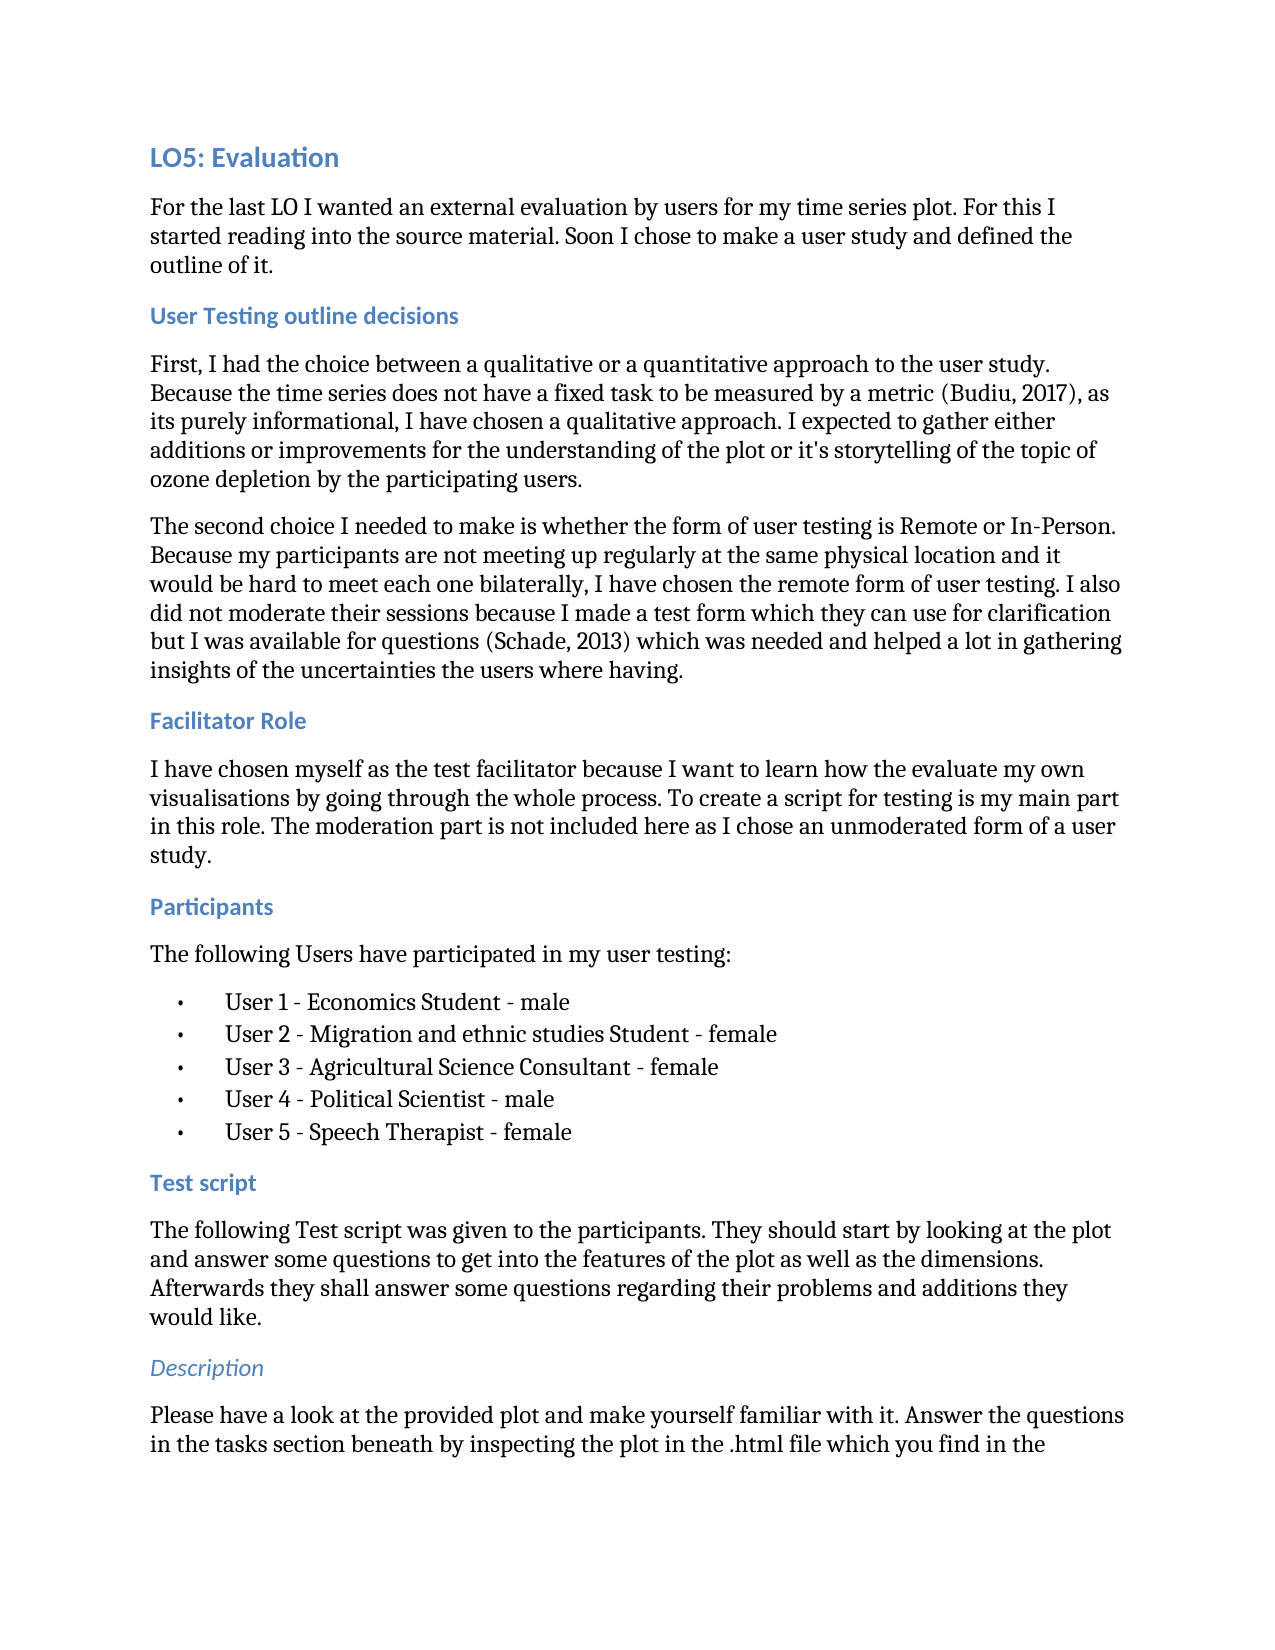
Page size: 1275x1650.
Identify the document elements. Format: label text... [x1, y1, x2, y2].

list User 5 - Speech Therapist - female [175, 1117, 1125, 1146]
list User 1 - Economics Student - male [175, 987, 1125, 1016]
text First, I had the choice between a qualitative or a quantitative approach to the user study. Because the time series does not have a fixed task to be measured by a metric (Budiu, 2017), as its purely informational, I have chosen a qualitative approach. I expected to gather either additions or improvements for the understanding of the plot or it's storytelling of the topic of ozone depletion by the participating users. [150, 350, 1125, 493]
list User 4 - Political Scientist - male [175, 1085, 1125, 1114]
subtitle Test script [150, 1167, 1125, 1197]
subtitle User Testing outline decisions [150, 300, 1125, 331]
list User 3 - Agricultural Science Consultant - female [175, 1052, 1125, 1081]
text The second choice I needed to make is whether the form of user testing is Remote or In-Person. Because my participants are not meeting up regularly at the same physical location and it would be hard to meet each one bilaterally, I have chosen the remote form of user testing. I also did not moderate their sessions because I made a test form which they can use for clarification but I was available for questions (Schade, 2013) which was needed and helped a lot in gathering insights of the uncertainties the users where having. [150, 512, 1125, 685]
text The following Users have participated in my user testing: [150, 940, 1125, 969]
subtitle Participants [150, 891, 1125, 921]
list User 2 - Migration and ethnic studies Student - female [175, 1020, 1125, 1049]
subtitle Facilitator Role [150, 706, 1125, 736]
text I have chosen myself as the test facilitator because I want to learn how the evaluate my own visualisations by going through the whole process. To create a script for testing is my main part in this role. The moderation part is not included here as I chose an unmoderated form of a user study. [150, 755, 1125, 870]
subtitle LO5: Evaluation [150, 139, 1125, 174]
text For the last LO I wanted an external evaluation by users for my time series plot. For this I started reading into the source material. Soon I chose to make a user study and defined the outline of it. [150, 193, 1125, 279]
subtitle Description [150, 1352, 1125, 1383]
text The following Test script was given to the participants. They should start by looking at the plot and answer some questions to get into the features of the plot as well as the dimensions. Afterwards they shall answer some questions regarding their problems and additions they would like. [150, 1216, 1125, 1331]
